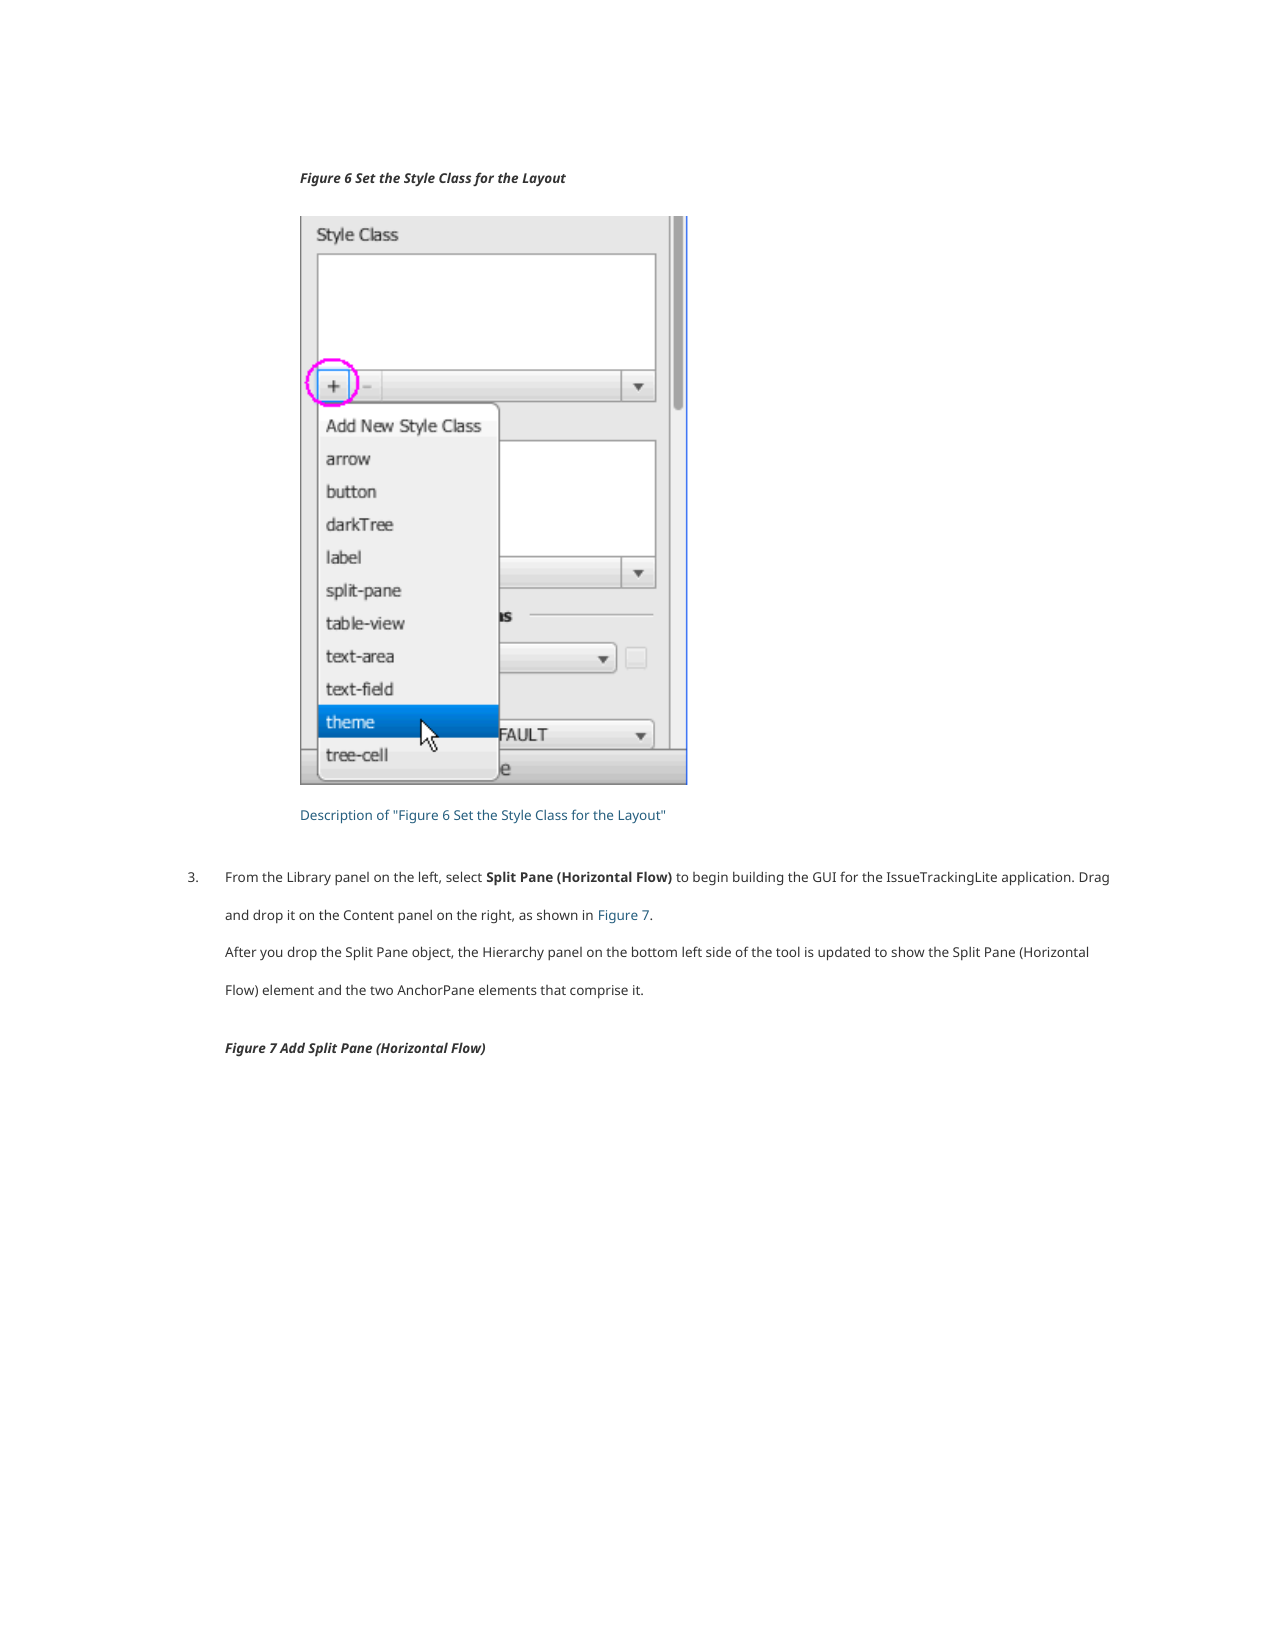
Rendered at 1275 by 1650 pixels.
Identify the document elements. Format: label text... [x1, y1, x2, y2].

picture [300, 216, 688, 785]
title Figure 6 Set the Style Class for the Layout [300, 150, 1125, 187]
list From the Library panel on the left, select Split Pane (Horizontal Flow) to begin building the GUI for the IssueTrackingLite application. Drag and drop it on the Content panel on the right, as shown in Figure 7. [187, 849, 1125, 924]
title Figure 7 Add Split Pane (Horizontal Flow) [225, 1020, 1125, 1057]
text After you drop the Split Pane object, the Hierarchy panel on the bottom left side of the tool is updated to show the Split Pane (Horizontal Flow) element and the two AnchorPane elements that comprise it. [225, 924, 1125, 999]
